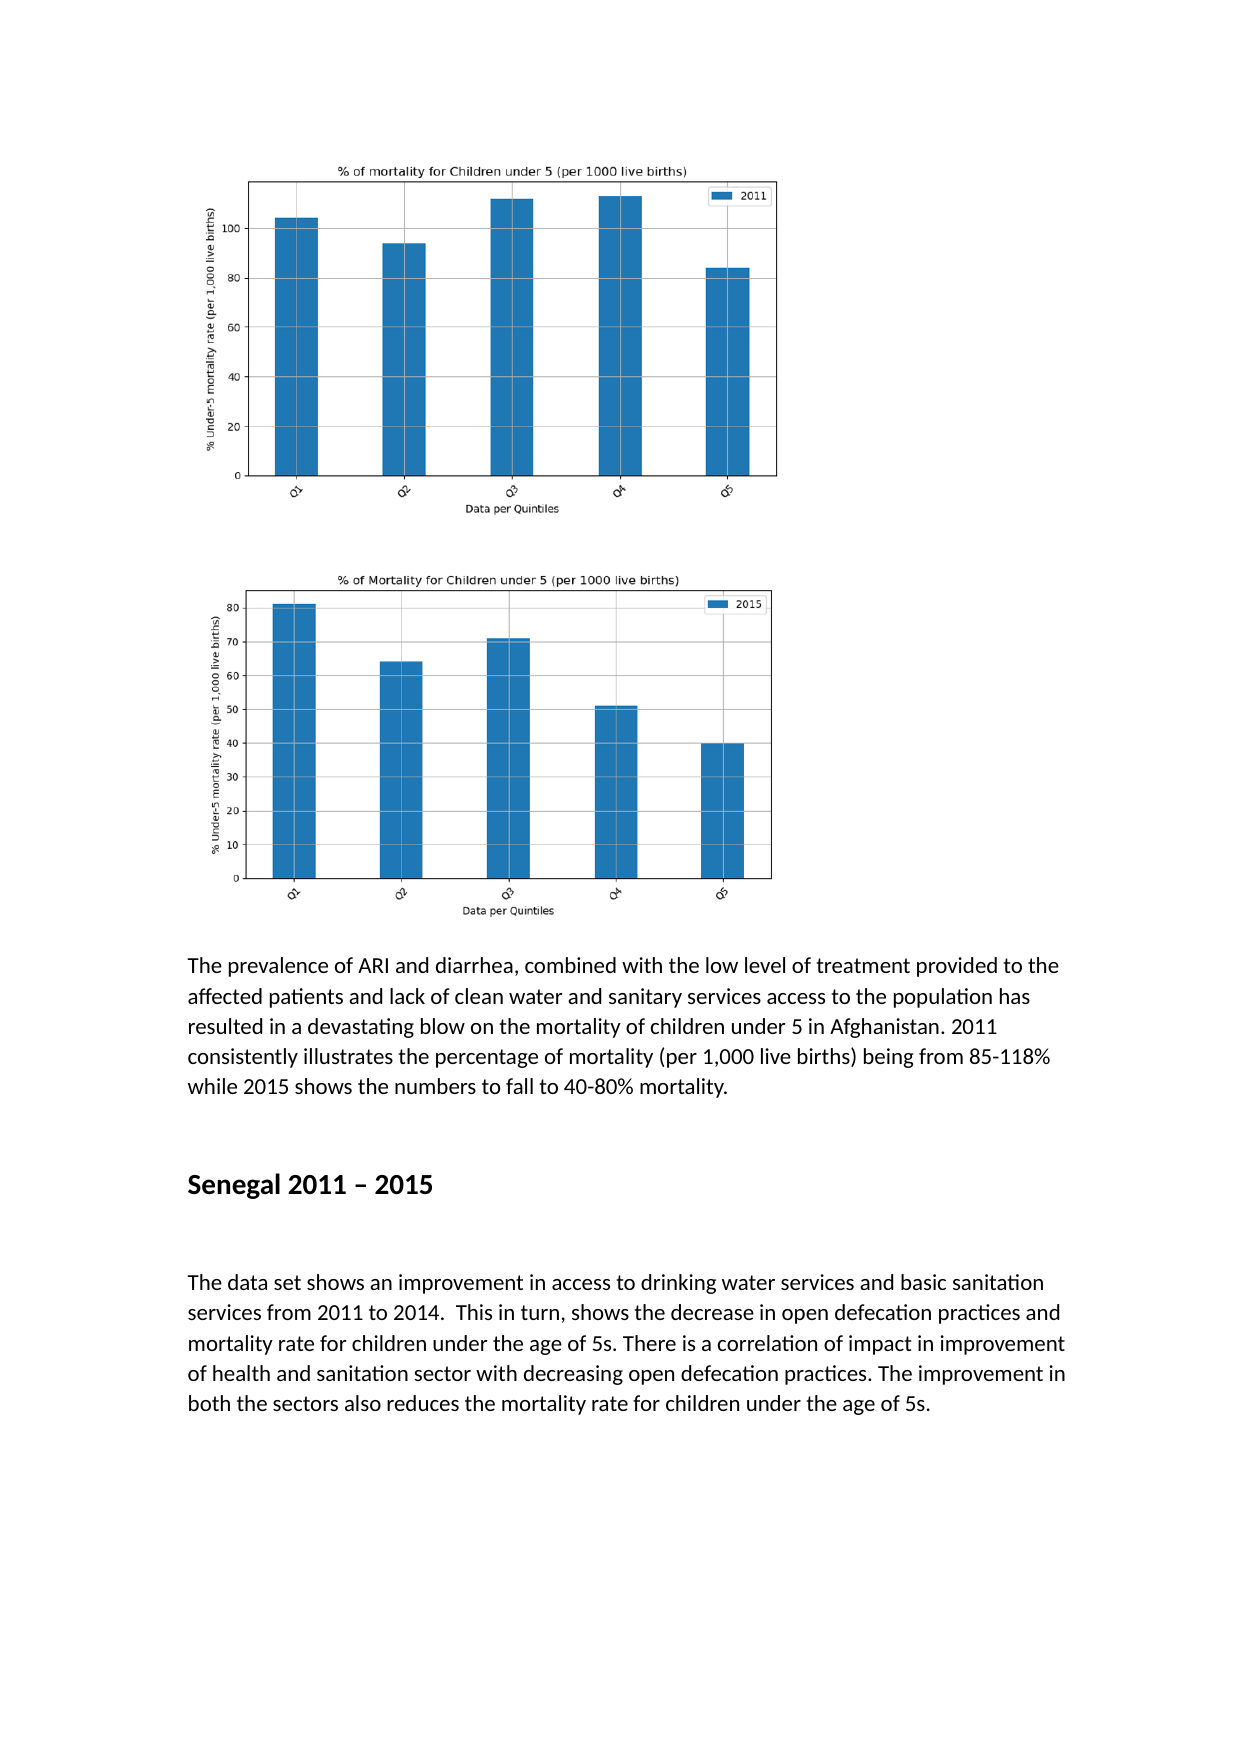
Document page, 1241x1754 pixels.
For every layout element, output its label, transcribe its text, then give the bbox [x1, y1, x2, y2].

picture [187, 150, 794, 933]
text The prevalence of ARI and diarrhea, combined with the low level of treatment provided to the affected patients and lack of clean water and sanitary services access to the population has resulted in a devastating blow on the mortality of children under 5 in Afghanistan. 2011 consistently illustrates the percentage of mortality (per 1,000 live births) being from 85-118% while 2015 shows the numbers to fall to 40-80% mortality. [187, 952, 1090, 1101]
text The data set shows an improvement in access to drinking water services and basic sanitation services from 2011 to 2014. This in turn, shows the decrease in open defecation practices and mortality rate for children under the age of 5s. There is a correlation of impact in improvement of health and sanitation sector with decreasing open defecation practices. The improvement in both the sectors also reduces the mortality rate for children under the age of 5s. [187, 1268, 1090, 1417]
text Senegal 2011 – 2015 [187, 1166, 1090, 1202]
